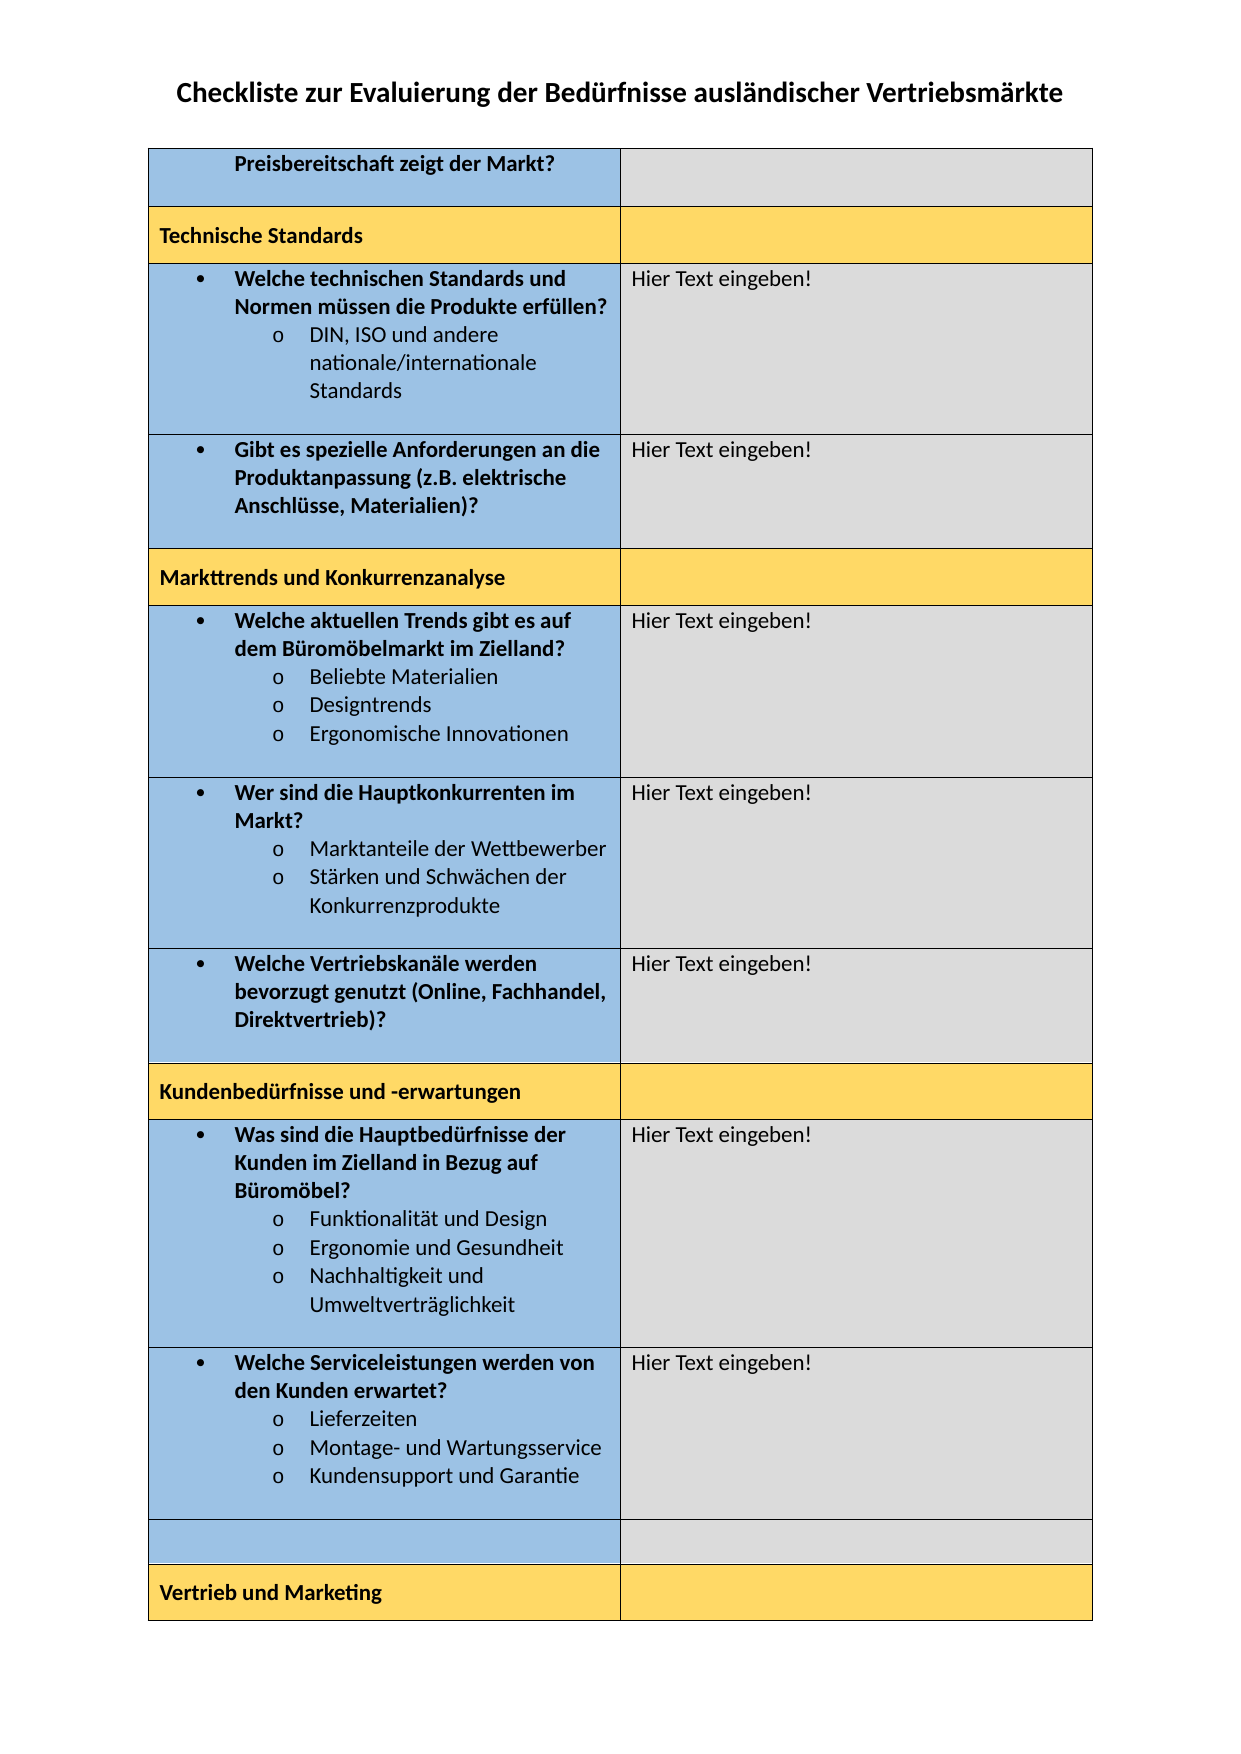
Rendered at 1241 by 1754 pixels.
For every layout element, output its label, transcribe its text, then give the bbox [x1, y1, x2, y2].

table_cell Was sind die Hauptbedürfnisse der Kunden im Zielland in Bezug auf Büromöbel? Funktionalität und Design Ergonomie und Gesundheit Nachhaltigkeit und Umweltverträglichkeit [149, 1120, 620, 1347]
table_cell [621, 1064, 1092, 1119]
table_cell [621, 207, 1092, 263]
table_cell [621, 549, 1092, 605]
table_cell Kundenbedürfnisse und -erwartungen [149, 1064, 620, 1119]
table_cell Technische Standards [149, 207, 620, 263]
table_cell Welche Vertriebskanäle werden bevorzugt genutzt (Online, Fachhandel, Direktvertrieb)? [149, 949, 620, 1062]
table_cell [149, 149, 620, 206]
table_cell Welche technischen Standards und Normen müssen die Produkte erfüllen? DIN, ISO und andere nationale/internationale Standards [149, 264, 620, 434]
table_cell [149, 1520, 620, 1563]
table_cell [621, 1565, 1092, 1620]
table_cell Markttrends und Konkurrenzanalyse [149, 549, 620, 605]
table_cell Gibt es spezielle Anforderungen an die Produktanpassung (z.B. elektrische Anschlüsse, Materialien)? [149, 435, 620, 548]
table_cell Welche Serviceleistungen werden von den Kunden erwartet? Lieferzeiten Montage- und Wartungsservice Kundensupport und Garantie [149, 1348, 620, 1519]
table_cell Wer sind die Hauptkonkurrenten im Markt? Marktanteile der Wettbewerber Stärken und Schwächen der Konkurrenzprodukte [149, 778, 620, 948]
table_cell [621, 1520, 1092, 1563]
table_cell Vertrieb und Marketing [149, 1565, 620, 1620]
table_cell Welche aktuellen Trends gibt es auf dem Büromöbelmarkt im Zielland? Beliebte Materialien Designtrends Ergonomische Innovationen [149, 606, 620, 777]
